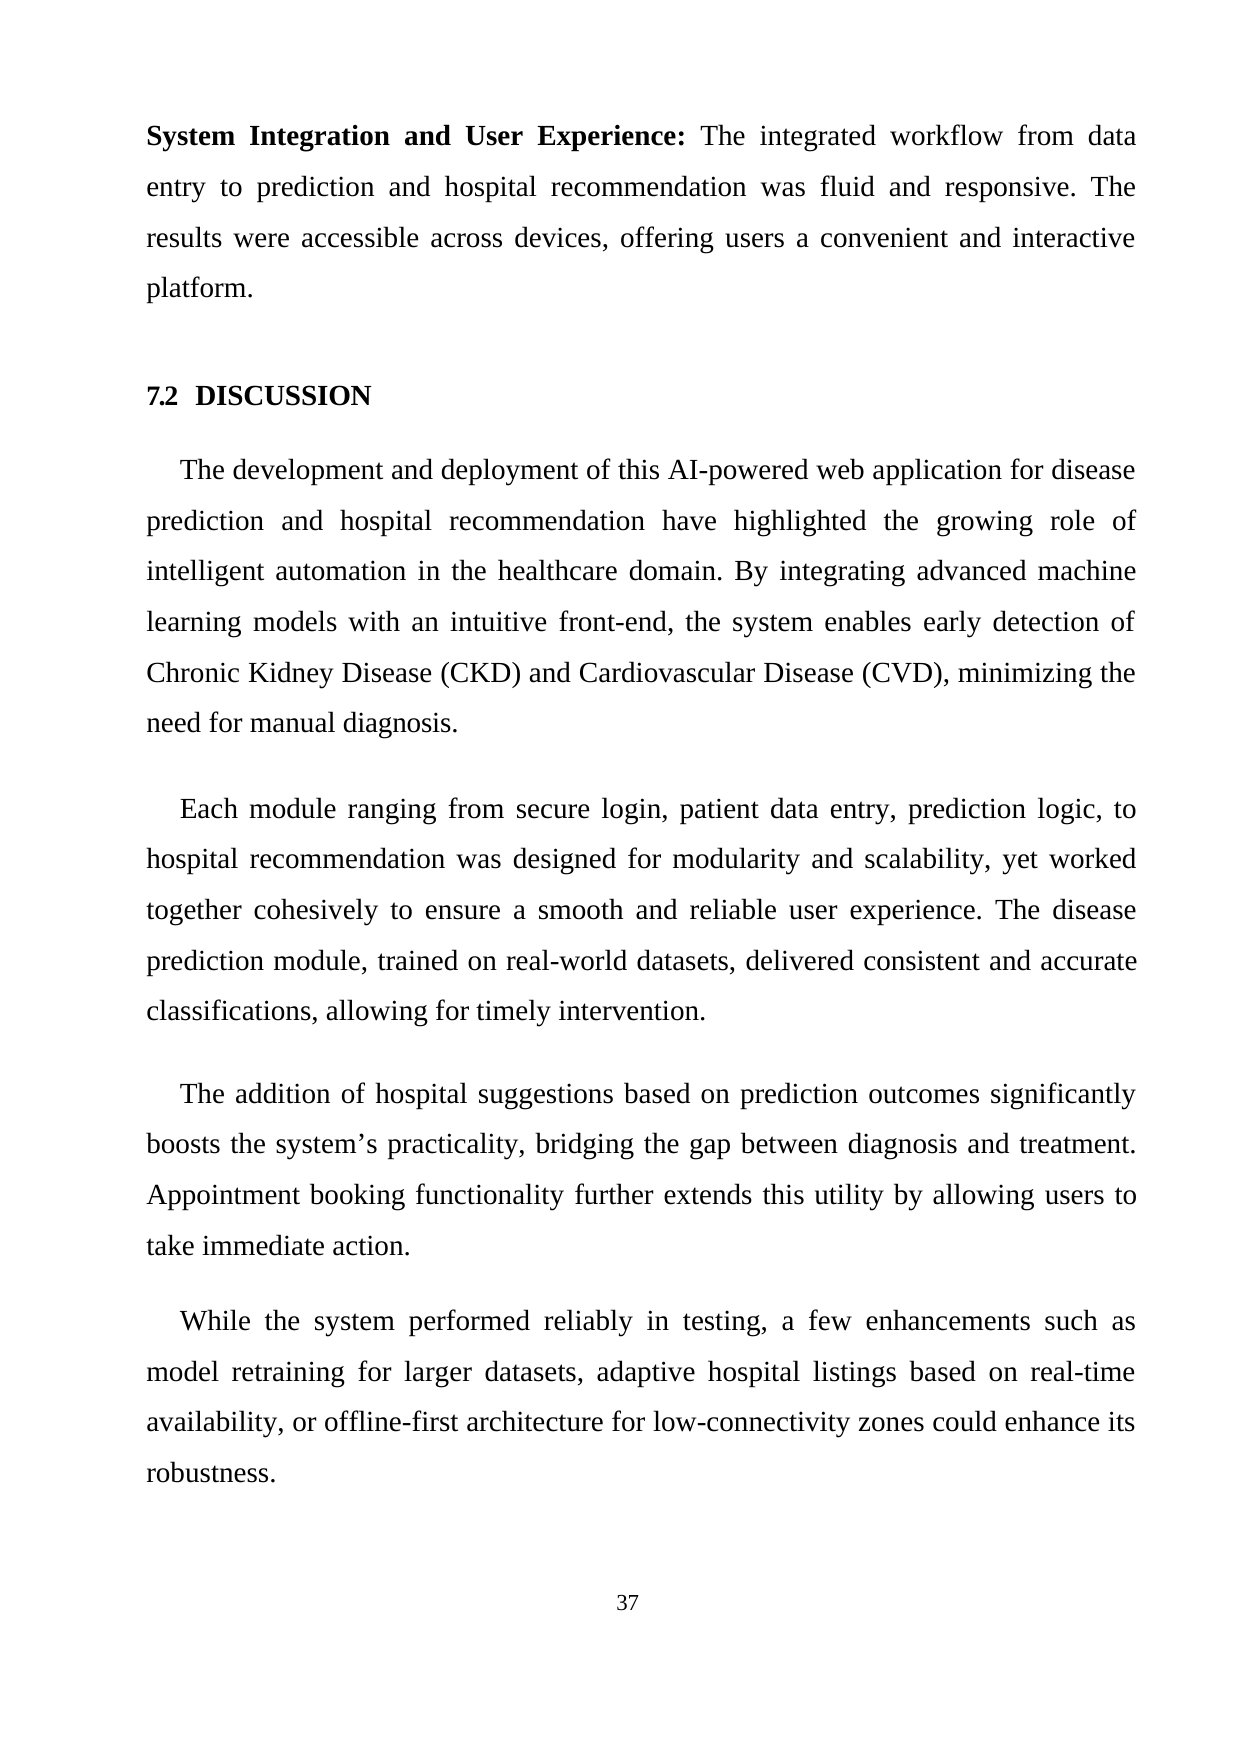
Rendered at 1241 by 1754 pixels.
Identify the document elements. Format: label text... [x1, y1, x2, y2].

text The addition of hospital suggestions based on prediction outcomes significantly boosts the system’s practicality, bridging the gap between diagnosis and treatment. Appointment booking functionality further extends this utility by allowing users to take immediate action. [146, 1076, 1137, 1261]
subtitle DISCUSSION [146, 378, 1226, 411]
text Each module ranging from secure login, patient data entry, prediction logic, to hospital recommendation was designed for modularity and scalability, yet worked together cohesively to ensure a smooth and reliable user experience. The disease prediction module, trained on real-world datasets, delivered consistent and accurate classifications, allowing for timely intervention. [146, 791, 1137, 1027]
text The development and deployment of this AI-powered web application for disease prediction and hospital recommendation have highlighted the growing role of intelligent automation in the healthcare domain. By integrating advanced machine learning models with an intuitive front-end, the system enables early detection of Chronic Kidney Disease (CKD) and Cardiovascular Disease (CVD), minimizing the need for manual diagnosis. [146, 452, 1137, 739]
text While the system performed reliably in testing, a few enhancements such as model retraining for larger datasets, adaptive hospital listings based on real-time availability, or offline-first architecture for low-connectivity zones could enhance its robustness. [146, 1303, 1137, 1489]
text System Integration and User Experience: The integrated workflow from data entry to prediction and hospital recommendation was fluid and responsive. The results were accessible across devices, offering users a convenient and interactive platform. [146, 118, 1137, 304]
